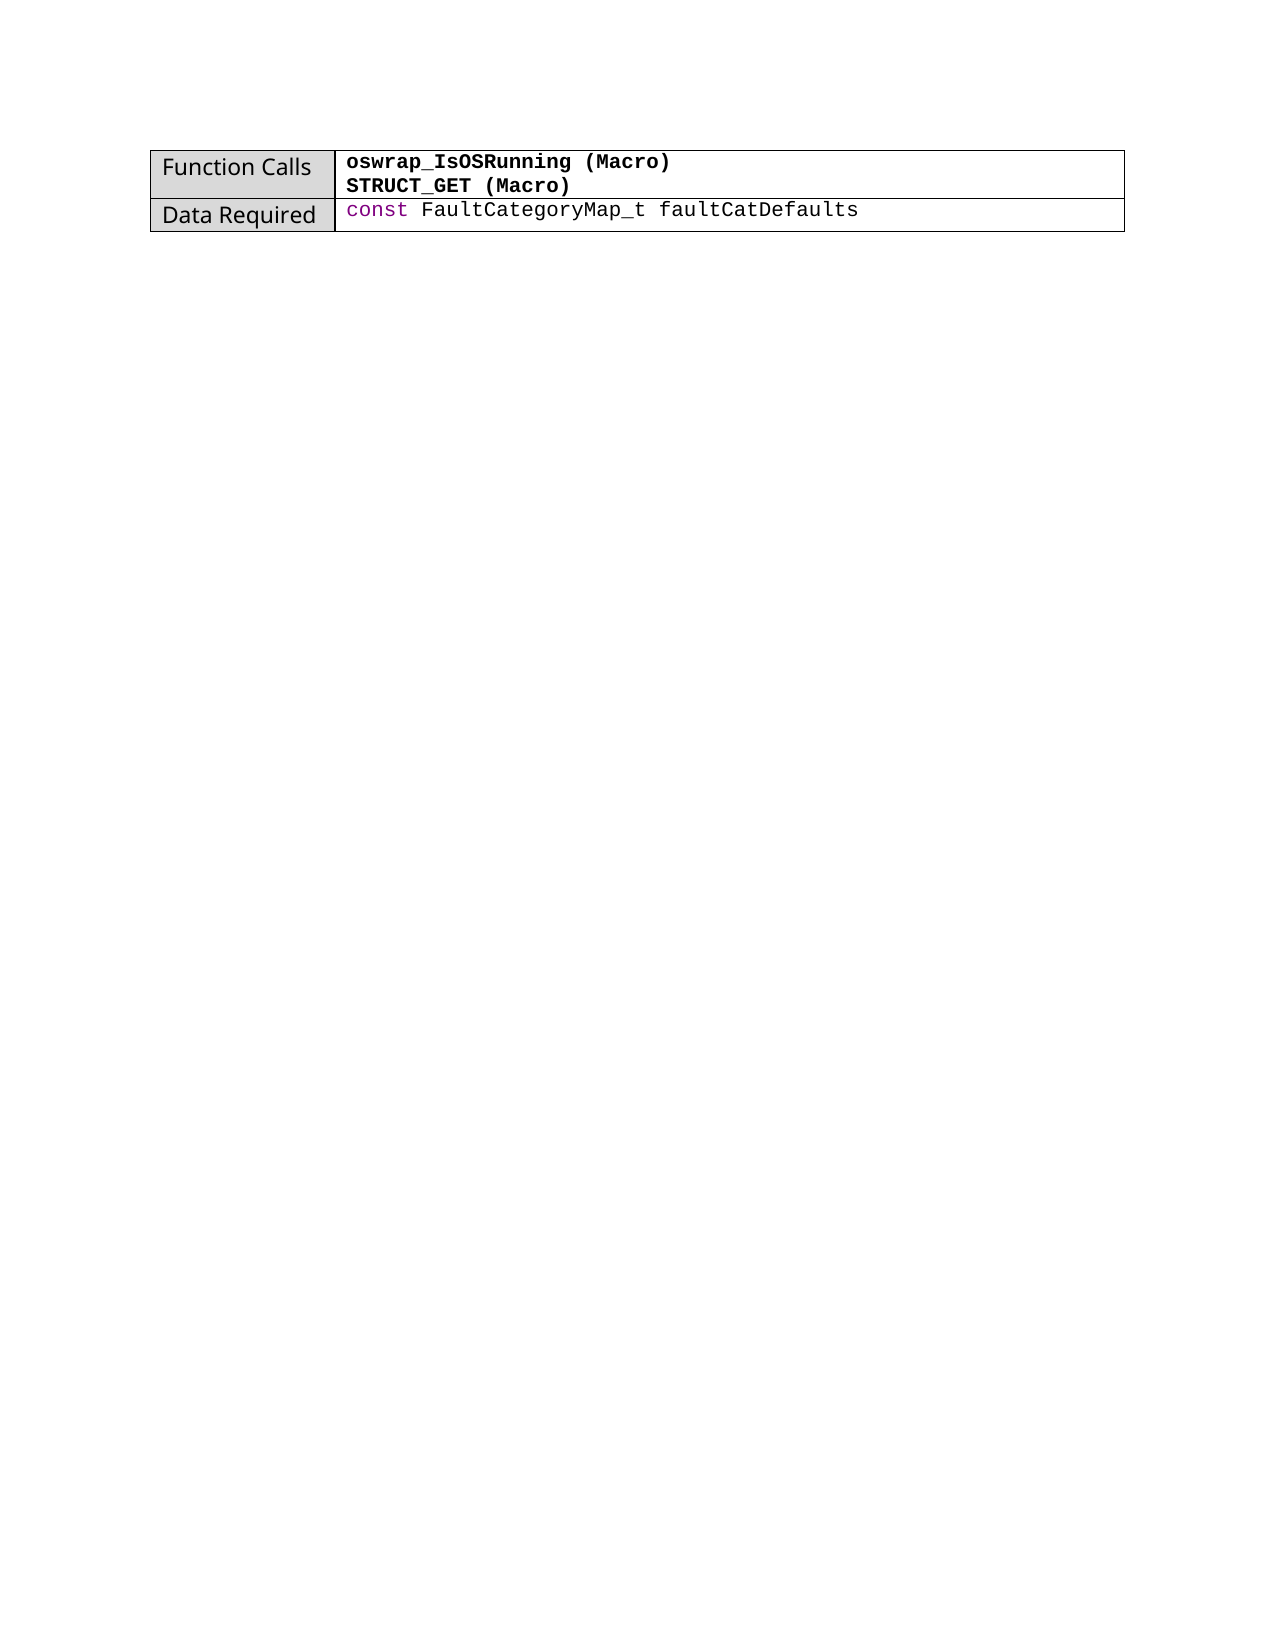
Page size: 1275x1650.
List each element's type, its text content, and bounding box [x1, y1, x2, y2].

table_cell Function Calls [151, 151, 334, 198]
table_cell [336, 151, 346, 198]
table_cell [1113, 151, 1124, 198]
table_cell const FaultCategoryMap_t faultCatDefaults [336, 199, 1124, 231]
table_cell Data Required [151, 199, 334, 231]
